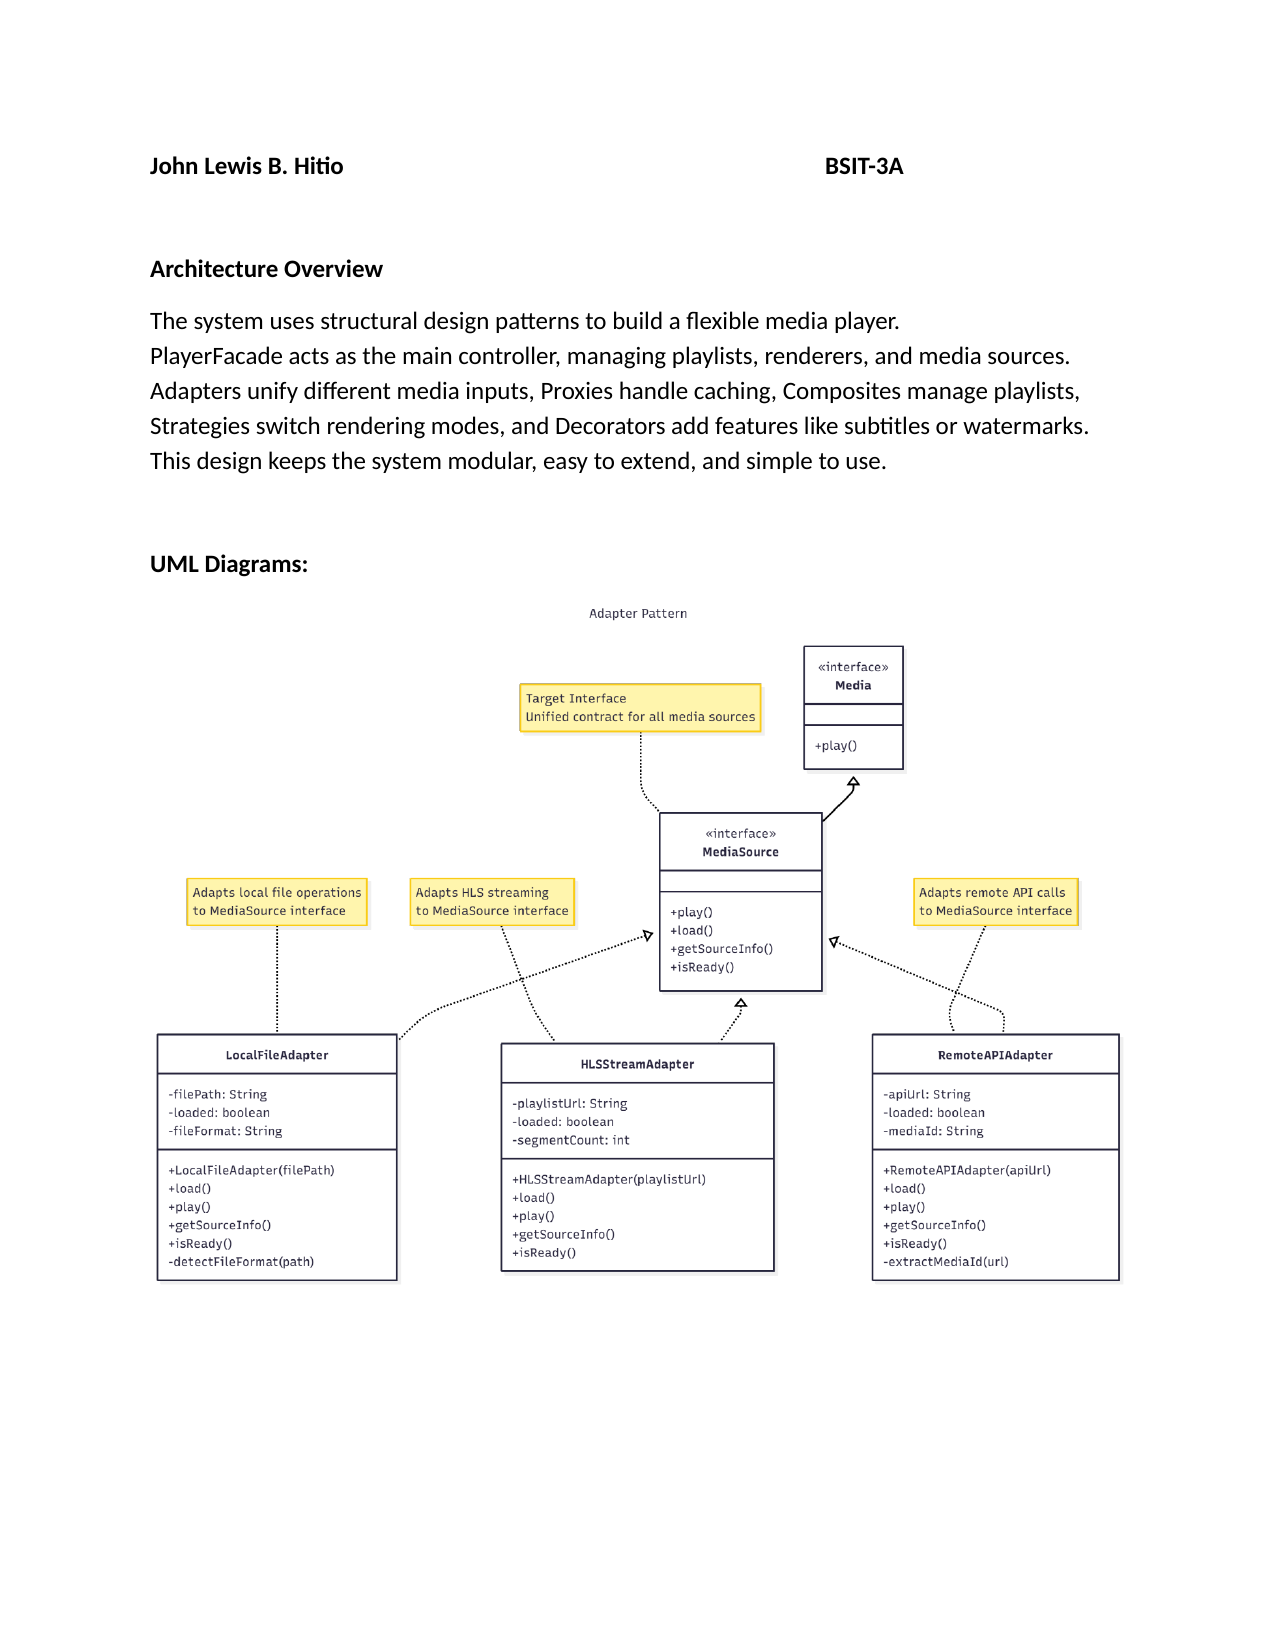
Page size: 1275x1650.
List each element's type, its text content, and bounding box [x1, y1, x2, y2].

text John Lewis B. Hitio BSIT-3A [150, 150, 1125, 181]
text Architecture Overview [150, 253, 1125, 284]
text The system uses structural design patterns to build a flexible media player. PlayerFacade acts as the main controller, managing playlists, renderers, and media sources. Adapters unify different media inputs, Proxies handle caching, Composites manage playlists, Strategies switch rendering modes, and Decorators add features like subtitles or watermarks. This design keeps the system modular, easy to extend, and simple to use. [150, 305, 1125, 476]
text UML Diagrams: [150, 548, 1125, 579]
picture [150, 600, 1125, 1287]
